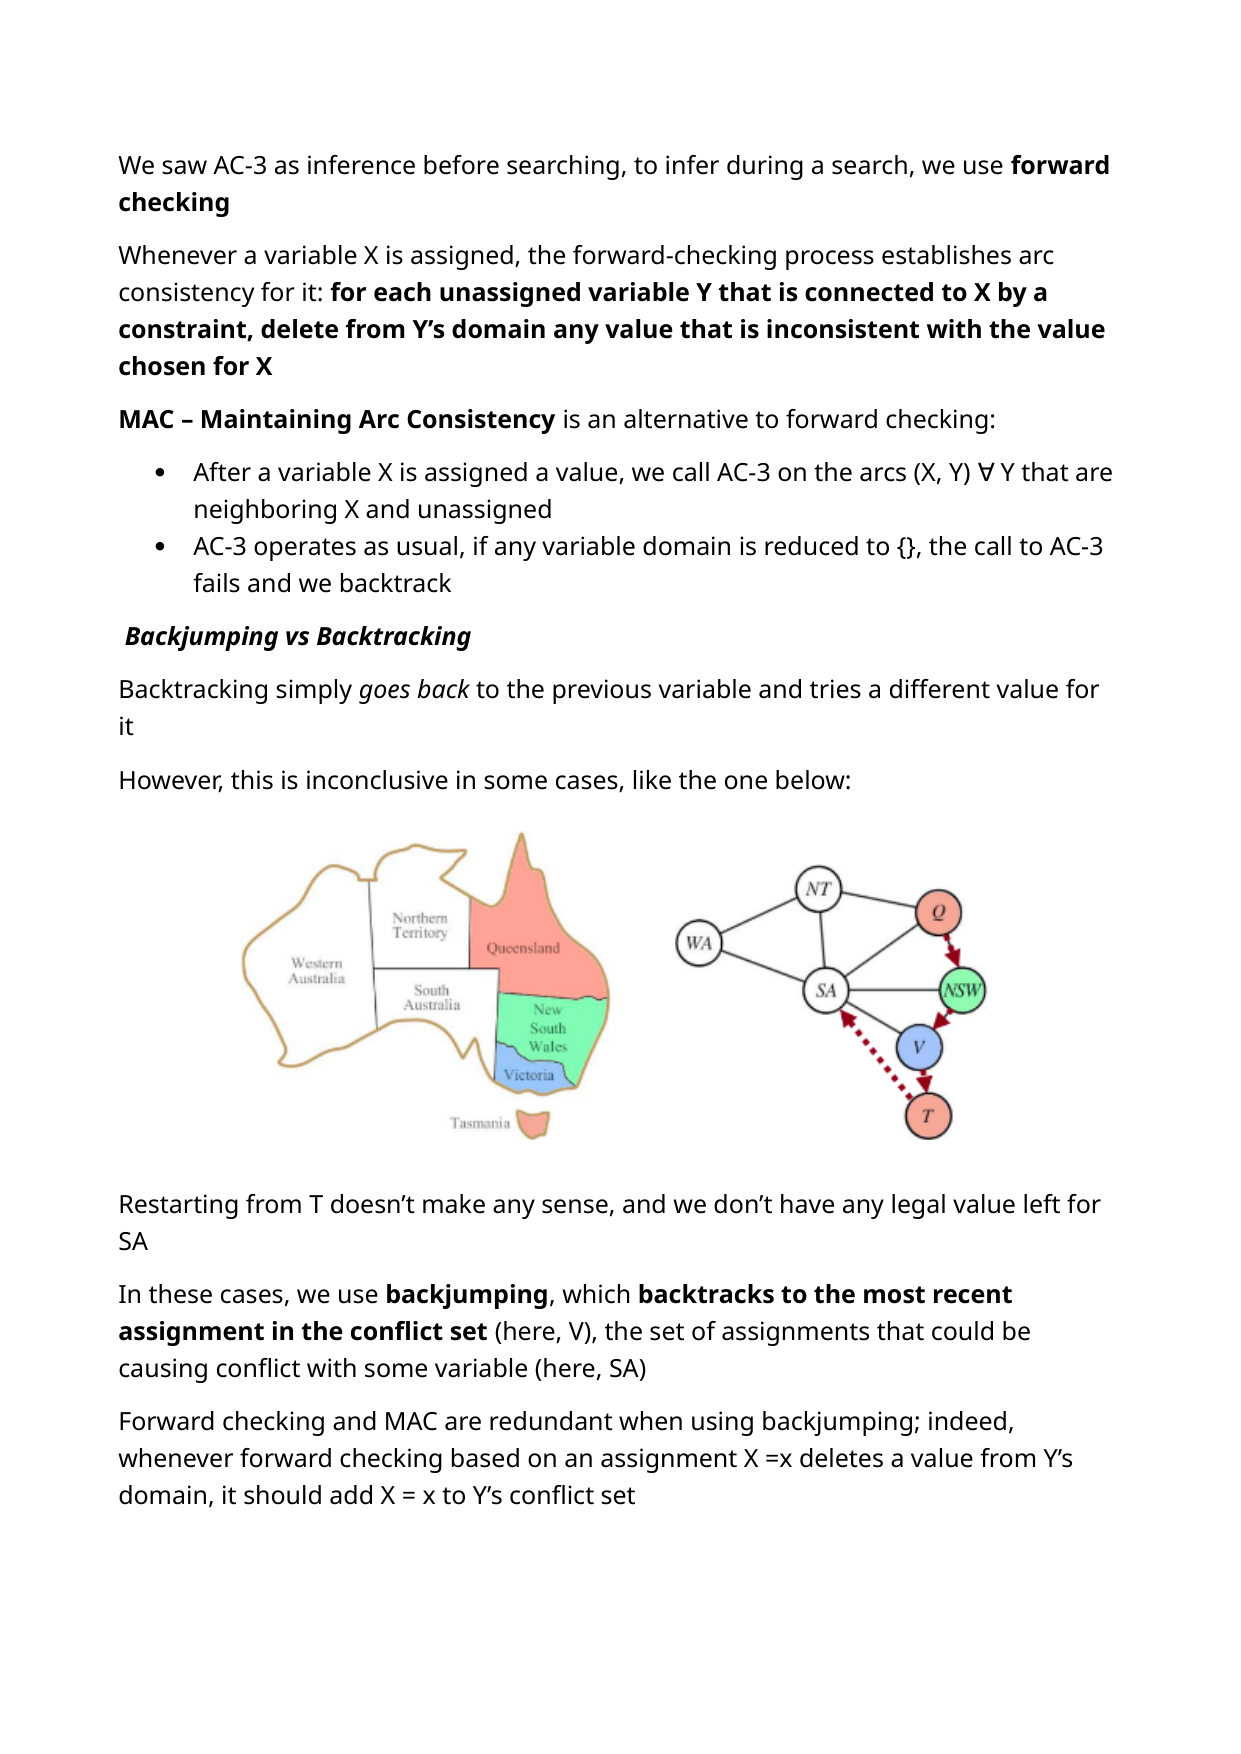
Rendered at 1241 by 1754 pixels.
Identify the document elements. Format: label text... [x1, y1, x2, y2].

text Forward checking and MAC are redundant when using backjumping; indeed, whenever forward checking based on an assignment X =x deletes a value from Y’s domain, it should add X = x to Y’s conflict set [118, 1404, 1122, 1512]
picture [234, 813, 1006, 1165]
list After a variable X is assigned a value, we call AC-3 on the arcs (X, Y) ∀ Y that are neighboring X and unassigned [156, 455, 1122, 526]
text Backtracking simply goes back to the previous variable and tries a different value for it [118, 672, 1122, 743]
text MAC – Maintaining Arc Consistency is an alternative to forward checking: [118, 402, 1122, 436]
text Backjumping vs Backtracking [118, 619, 1122, 653]
text Whenever a variable X is assigned, the forward-checking process establishes arc consistency for it: for each unassigned variable Y that is connected to X by a constraint, delete from Y’s domain any value that is inconsistent with the value chosen for X [118, 238, 1122, 382]
text In these cases, we use backjumping, which backtracks to the most recent assignment in the conflict set (here, V), the set of assignments that could be causing conflict with some variable (here, SA) [118, 1277, 1122, 1384]
text However, this is inconclusive in some cases, like the one below: [118, 762, 1122, 796]
list AC-3 operates as usual, if any variable domain is reduced to {}, the call to AC-3 fails and we backtrack [156, 528, 1122, 599]
text We saw AC-3 as inference before searching, to infer during a search, we use forward checking [118, 148, 1122, 218]
